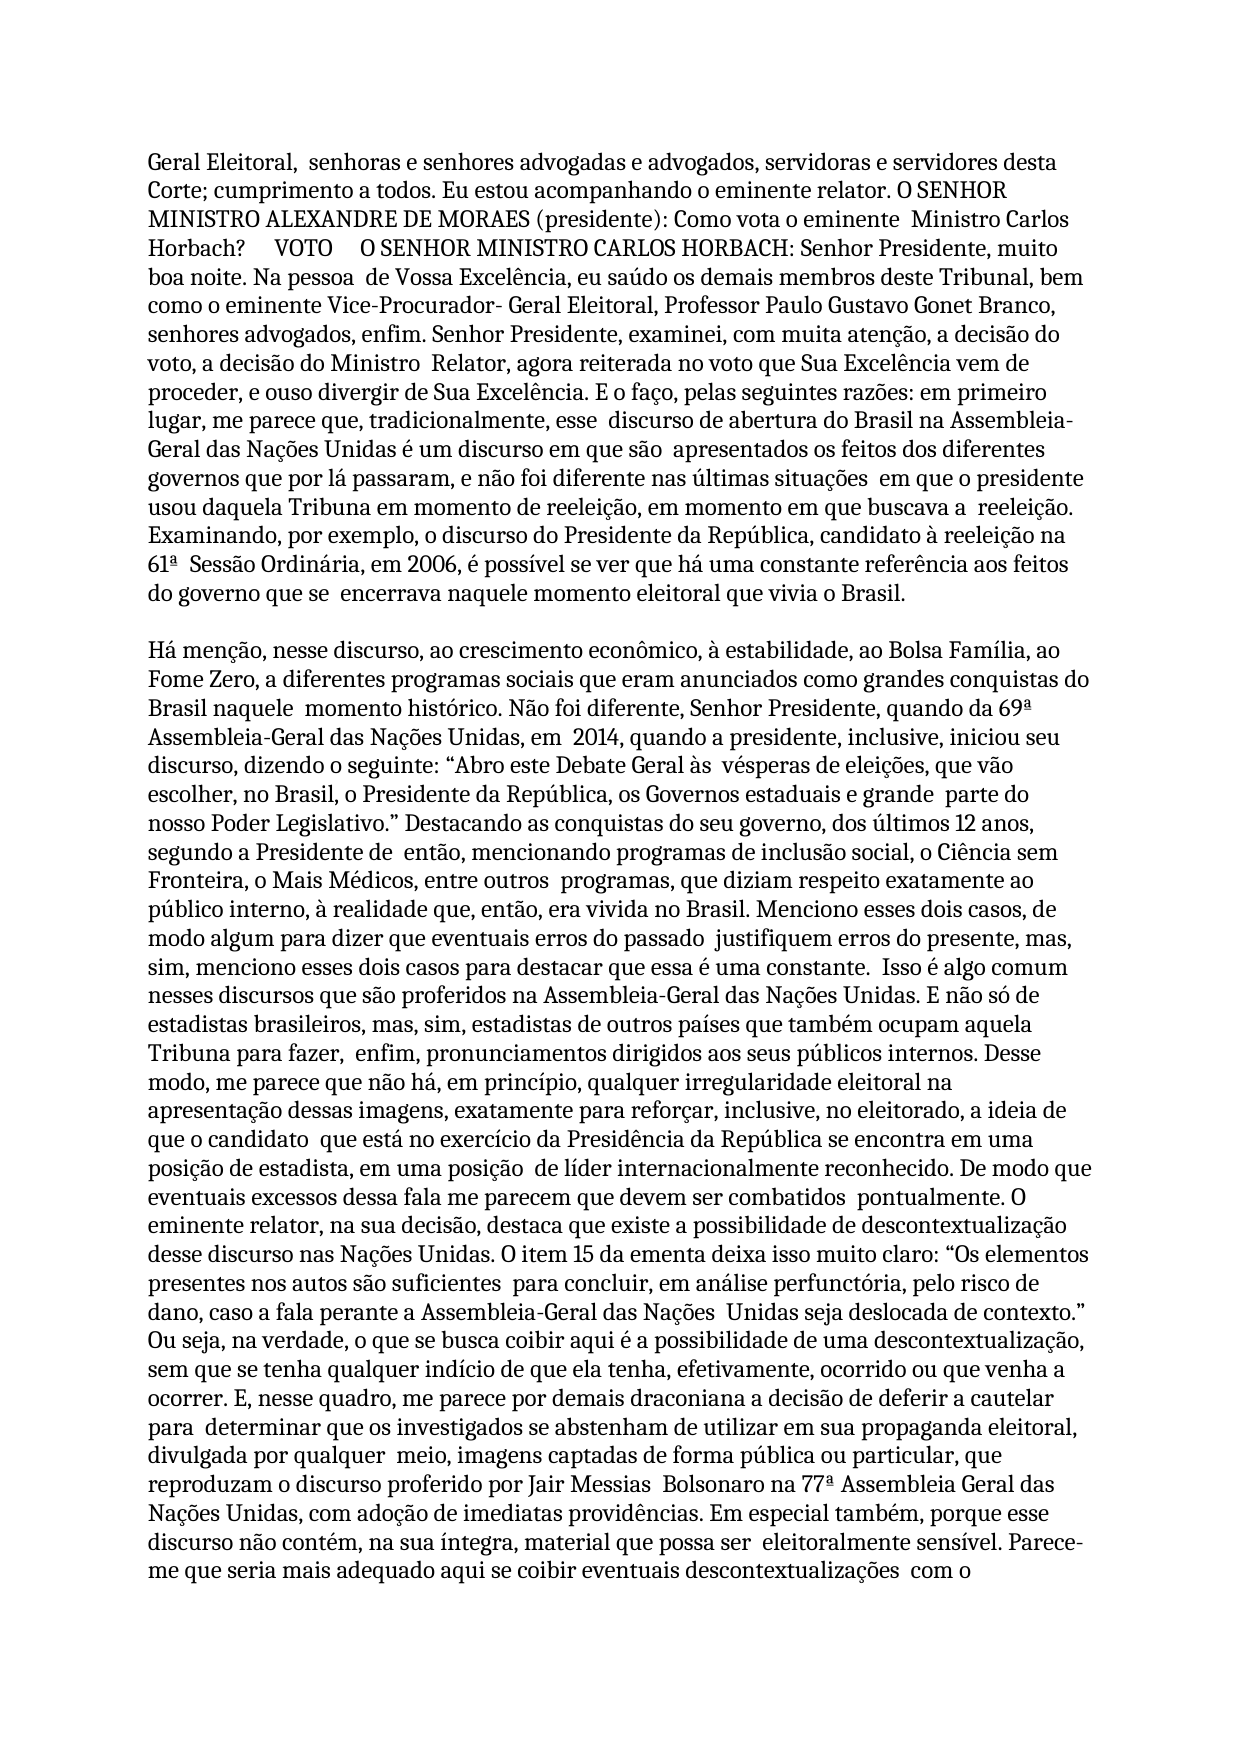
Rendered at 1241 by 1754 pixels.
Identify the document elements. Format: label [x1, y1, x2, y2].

text [148, 148, 1093, 608]
text [148, 636, 1093, 1585]
